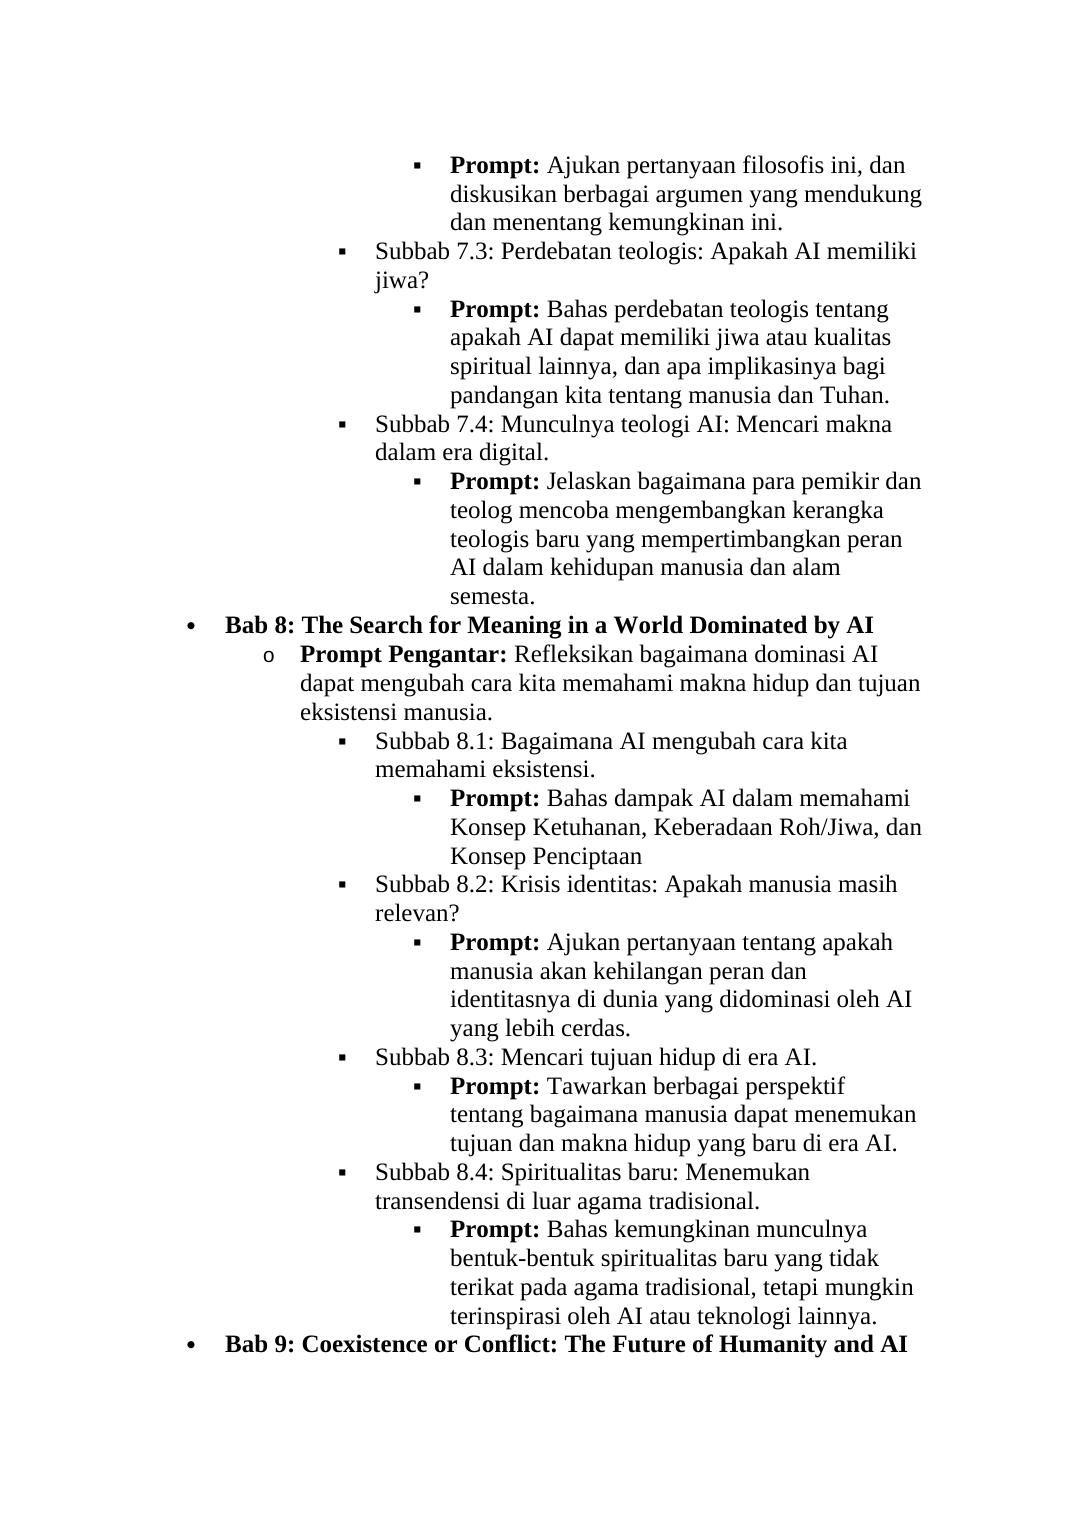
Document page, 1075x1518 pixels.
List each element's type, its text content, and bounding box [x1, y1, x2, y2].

list Prompt: Ajukan pertanyaan tentang apakah manusia akan kehilangan peran dan identitasnya di dunia yang didominasi oleh AI yang lebih cerdas. [412, 927, 925, 1042]
list Prompt: Ajukan pertanyaan filosofis ini, dan diskusikan berbagai argumen yang mendukung dan menentang kemungkinan ini. [412, 150, 925, 236]
list Subbab 8.1: Bagaimana AI mengubah cara kita memahami eksistensi. [337, 726, 925, 783]
list Subbab 8.2: Krisis identitas: Apakah manusia masih relevan? [337, 869, 925, 927]
list Prompt: Bahas dampak AI dalam memahami Konsep Ketuhanan, Keberadaan Roh/Jiwa, dan Konsep Penciptaan [412, 783, 925, 869]
list Prompt: Bahas kemungkinan munculnya bentuk-bentuk spiritualitas baru yang tidak terikat pada agama tradisional, tetapi mungkin terinspirasi oleh AI atau teknologi lainnya. [412, 1214, 925, 1329]
list Bab 9: Coexistence or Conflict: The Future of Humanity and AI [187, 1329, 925, 1358]
list Prompt: Bahas perdebatan teologis tentang apakah AI dapat memiliki jiwa atau kualitas spiritual lainnya, dan apa implikasinya bagi pandangan kita tentang manusia dan Tuhan. [412, 294, 925, 409]
list Bab 8: The Search for Meaning in a World Dominated by AI [187, 610, 925, 639]
list Prompt Pengantar: Refleksikan bagaimana dominasi AI dapat mengubah cara kita memahami makna hidup dan tujuan eksistensi manusia. [262, 639, 925, 726]
list Subbab 7.4: Munculnya teologi AI: Mencari makna dalam era digital. [337, 409, 925, 466]
list Prompt: Jelaskan bagaimana para pemikir dan teolog mencoba mengembangkan kerangka teologis baru yang mempertimbangkan peran AI dalam kehidupan manusia dan alam semesta. [412, 466, 925, 610]
list Subbab 7.3: Perdebatan teologis: Apakah AI memiliki jiwa? [337, 236, 925, 294]
list Prompt: Tawarkan berbagai perspektif tentang bagaimana manusia dapat menemukan tujuan dan makna hidup yang baru di era AI. [412, 1071, 925, 1157]
list Subbab 8.4: Spiritualitas baru: Menemukan transendensi di luar agama tradisional. [337, 1157, 925, 1214]
list Subbab 8.3: Mencari tujuan hidup di era AI. [337, 1042, 925, 1071]
